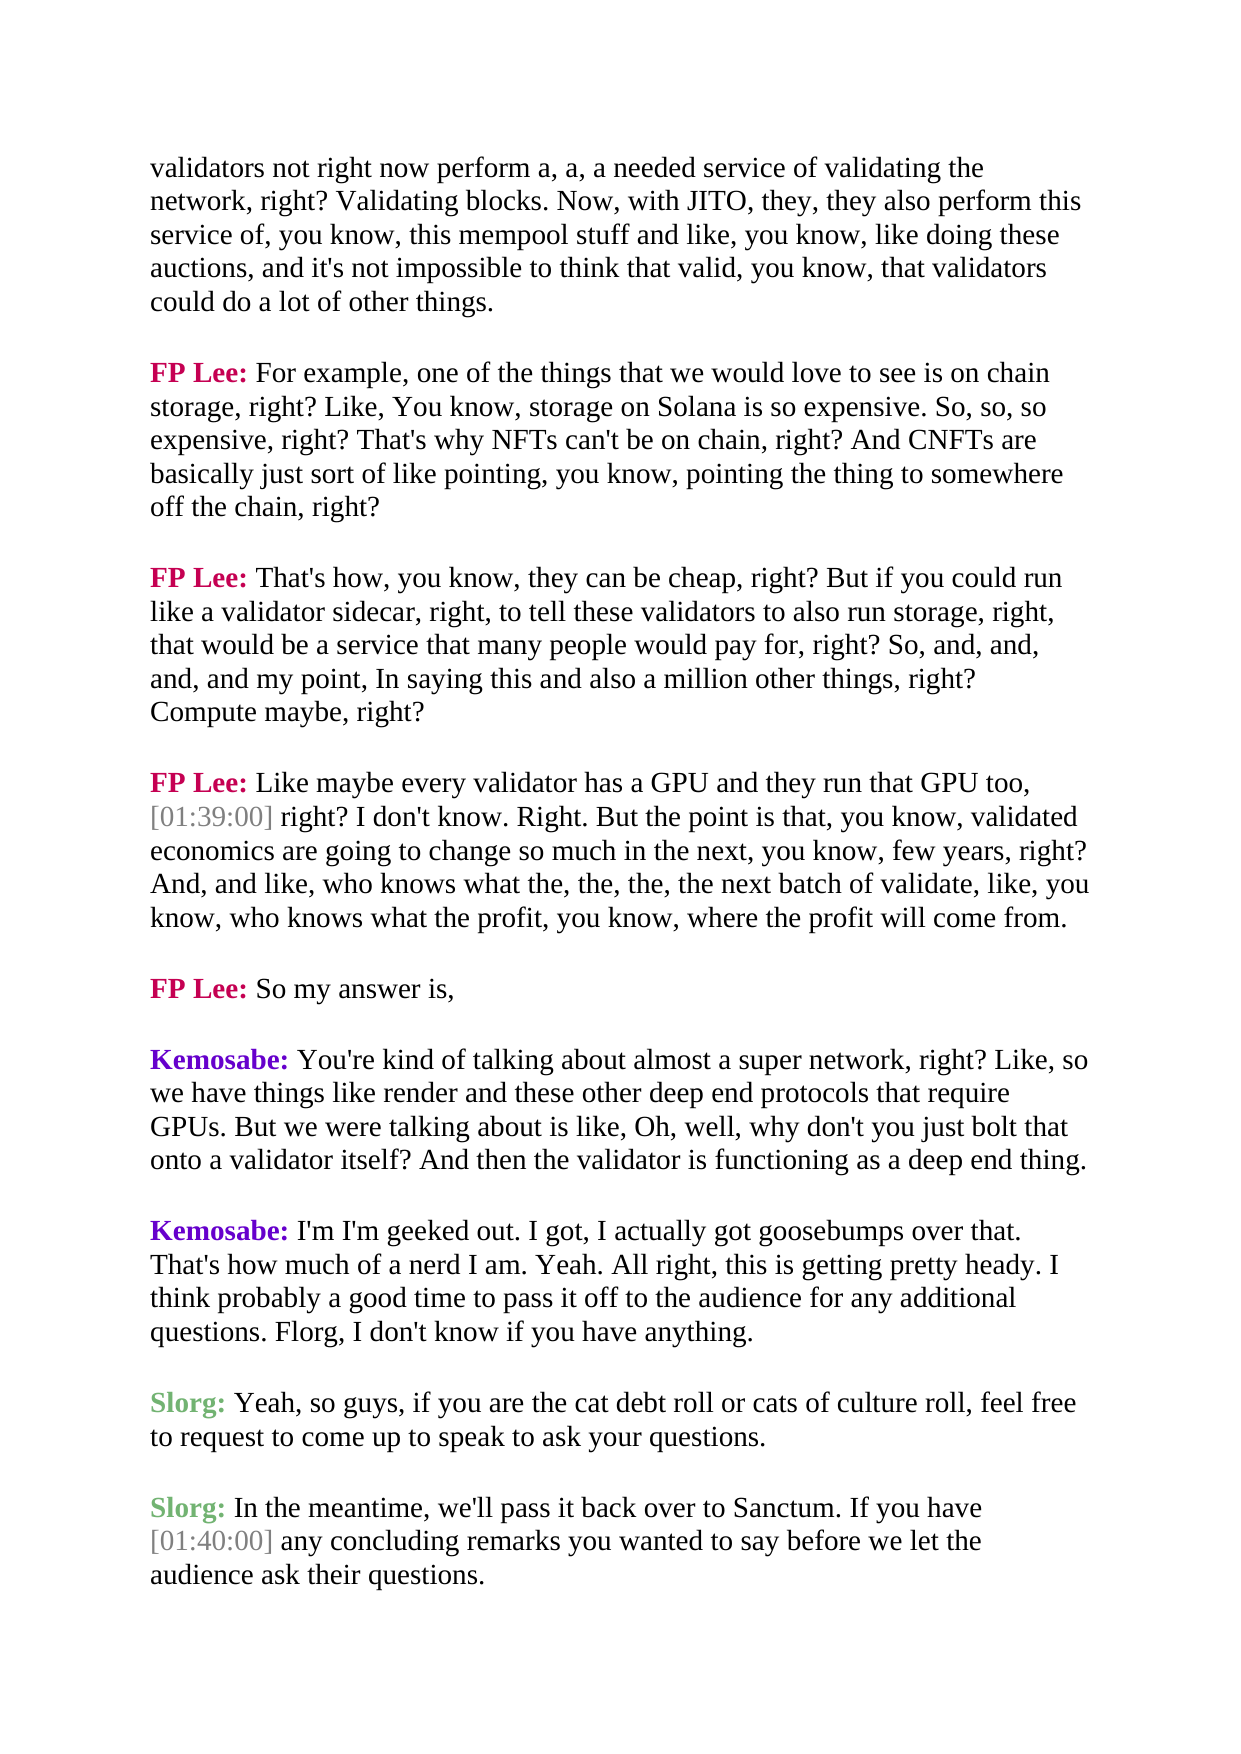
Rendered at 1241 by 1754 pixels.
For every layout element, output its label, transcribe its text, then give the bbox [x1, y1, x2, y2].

text FP Lee: So my answer is, [150, 971, 1090, 1004]
text Slorg: Yeah, so guys, if you are the cat debt roll or cats of culture roll, feel free to request to come up to speak to ask your questions. [150, 1385, 1090, 1452]
text FP Lee: For example, one of the things that we would love to see is on chain storage, right? Like, You know, storage on Solana is so expensive. So, so, so expensive, right? That's why NFTs can't be on chain, right? And CNFTs are basically just sort of like pointing, you know, pointing the thing to somewhere off the chain, right? [150, 355, 1090, 523]
text Kemosabe: I'm I'm geeked out. I got, I actually got goosebumps over that. That's how much of a nerd I am. Yeah. All right, this is getting pretty heady. I think probably a good time to pass it off to the audience for any additional questions. Florg, I don't know if you have anything. [150, 1213, 1090, 1348]
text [150, 150, 1090, 318]
text Slorg: In the meantime, we'll pass it back over to Sanctum. If you have [01:40:00] any concluding remarks you wanted to say before we let the audience ask their questions. [150, 1490, 1090, 1590]
text Kemosabe: You're kind of talking about almost a super network, right? Like, so we have things like render and these other deep end protocols that require GPUs. But we were talking about is like, Oh, well, why don't you just bolt that onto a validator itself? And then the validator is functioning as a deep end thing. [150, 1042, 1090, 1176]
text FP Lee: That's how, you know, they can be cheap, right? But if you could run like a validator sidecar, right, to tell these validators to also run storage, right, that would be a service that many people would pay for, right? So, and, and, and, and my point, In saying this and also a million other things, right? Compute maybe, right? [150, 560, 1090, 728]
text FP Lee: Like maybe every validator has a GPU and they run that GPU too, [01:39:00] right? I don't know. Right. But the point is that, you know, validated economics are going to change so much in the next, you know, few years, right? And, and like, who knows what the, the, the, the next batch of validate, like, you know, who knows what the profit, you know, where the profit will come from. [150, 766, 1090, 933]
